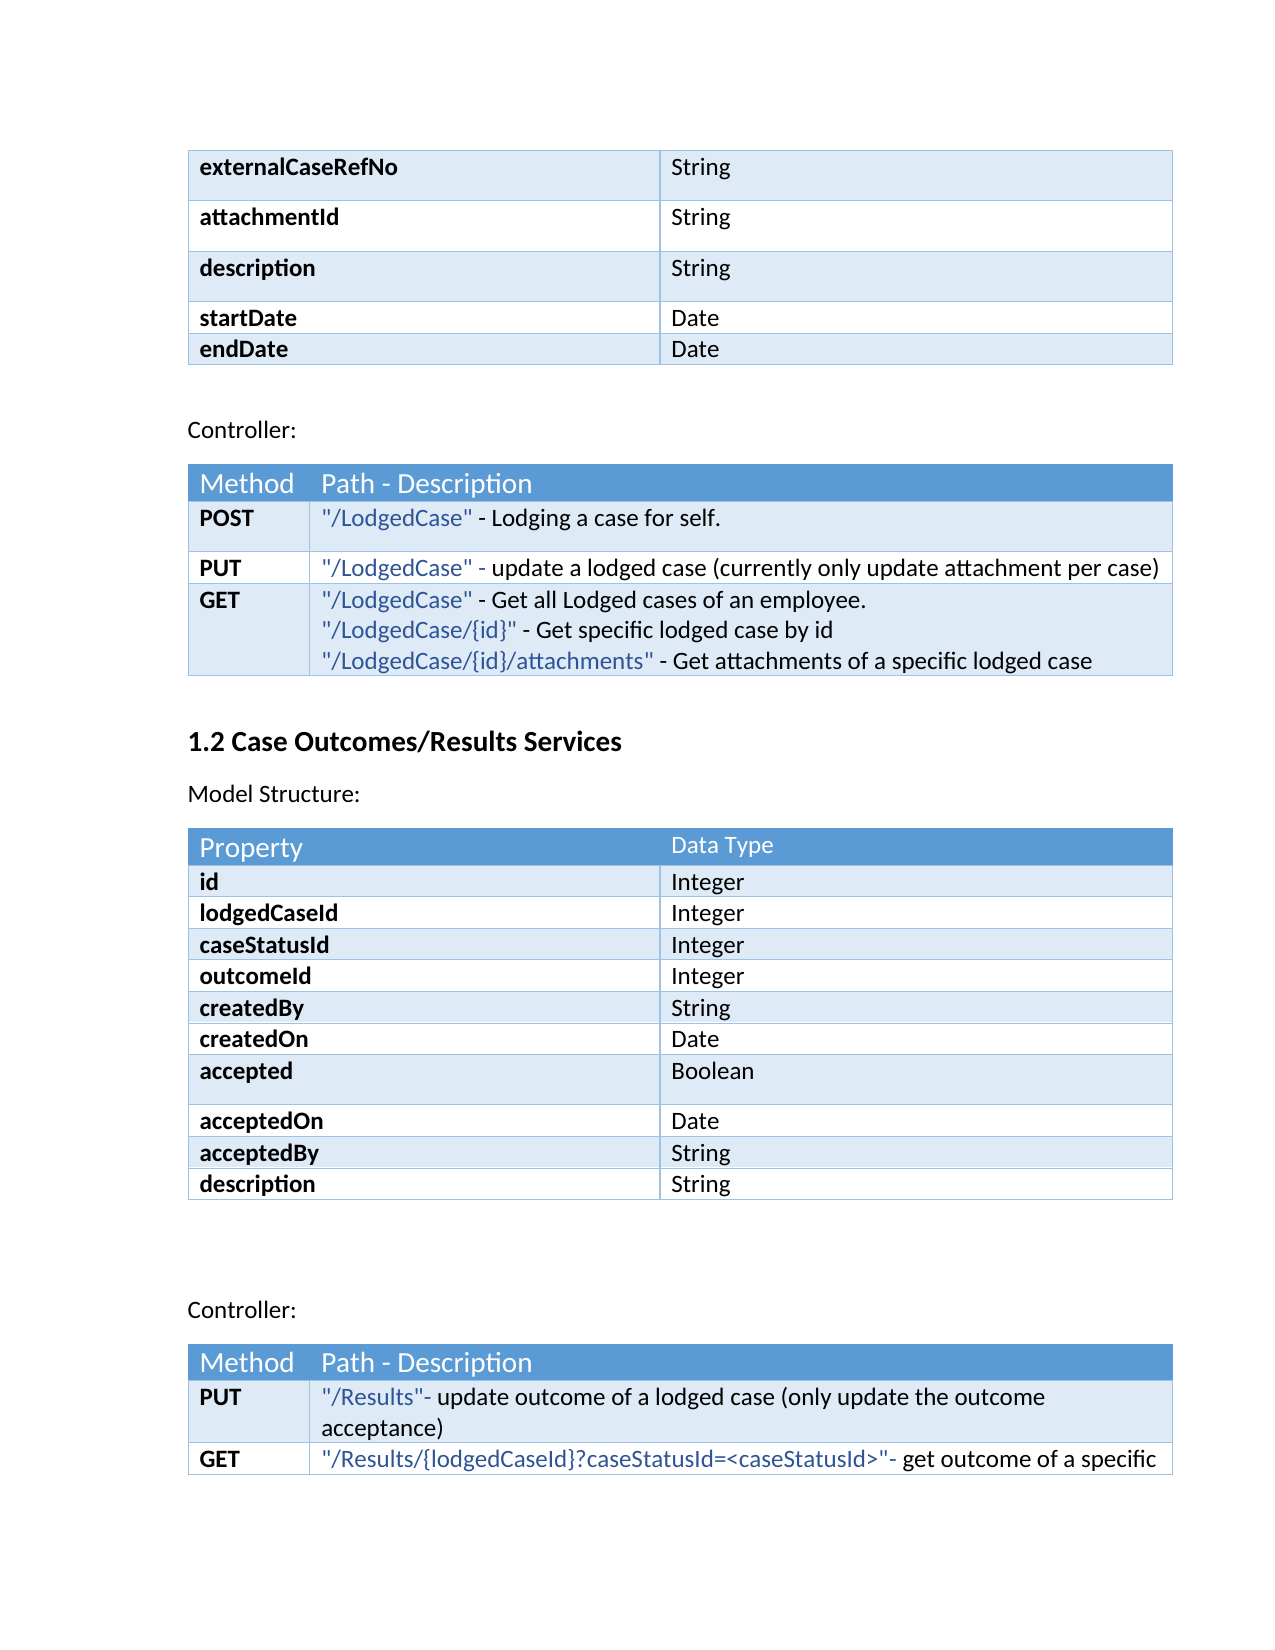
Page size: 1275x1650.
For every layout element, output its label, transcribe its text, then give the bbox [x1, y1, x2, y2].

table_cell attachmentId [189, 201, 659, 251]
table_cell externalCaseRefNo [189, 151, 659, 200]
table_cell acceptedBy [189, 1137, 659, 1167]
table_header Property [189, 829, 659, 865]
table_cell Integer [661, 866, 1172, 896]
table_cell Integer [661, 960, 1172, 991]
table_cell POST [189, 502, 309, 551]
text Controller: [187, 1294, 1125, 1324]
table_cell PUT [189, 1381, 309, 1442]
text Model Structure: [187, 778, 1125, 809]
table_cell caseStatusId [189, 929, 659, 959]
table_cell createdOn [189, 1024, 659, 1054]
table_cell startDate [189, 302, 659, 332]
table_cell String [661, 151, 1172, 200]
table_cell accepted [189, 1055, 659, 1104]
table_cell Date [661, 1105, 1172, 1136]
table_cell lodgedCaseId [189, 897, 659, 928]
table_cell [310, 1443, 1172, 1474]
table_cell createdBy [189, 992, 659, 1022]
table_cell String [661, 992, 1172, 1022]
table_cell Date [661, 302, 1172, 332]
table_cell Integer [661, 929, 1172, 959]
table_cell id [189, 866, 659, 896]
table_cell Date [661, 334, 1172, 364]
table_cell PUT [189, 552, 309, 583]
table_cell "/LodgedCase" - Lodging a case for self. [310, 502, 1172, 551]
table_header Method [189, 465, 309, 501]
table_cell String [661, 1169, 1172, 1199]
table_cell description [189, 252, 659, 301]
table_cell Boolean [661, 1055, 1172, 1104]
table_cell String [661, 1137, 1172, 1167]
table_cell String [661, 252, 1172, 301]
table_cell description [189, 1169, 659, 1199]
table_header Data Type [661, 829, 1172, 865]
table_cell acceptedOn [189, 1105, 659, 1136]
table_cell GET [189, 584, 309, 675]
table_header Path - Description [310, 1345, 1172, 1380]
table_cell GET [189, 1443, 309, 1474]
text 1.2 Case Outcomes/Results Services [187, 723, 1125, 759]
table_cell "/Results"- update outcome of a lodged case (only update the outcome acceptance) [310, 1381, 1172, 1442]
table_cell "/LodgedCase" - update a lodged case (currently only update attachment per case) [310, 552, 1172, 583]
table_header Path - Description [310, 465, 1172, 501]
table_cell endDate [189, 334, 659, 364]
table_header Method [189, 1345, 309, 1380]
table_cell Integer [661, 897, 1172, 928]
table_cell outcomeId [189, 960, 659, 991]
table_cell Date [661, 1024, 1172, 1054]
table_cell String [661, 201, 1172, 251]
table_cell "/LodgedCase" - Get all Lodged cases of an employee. "/LodgedCase/{id}" - Get specific lodged case by id "/LodgedCase/{id}/attachments" - Get attachments of a specific lodged case [310, 584, 1172, 675]
text Controller: [187, 415, 1125, 445]
